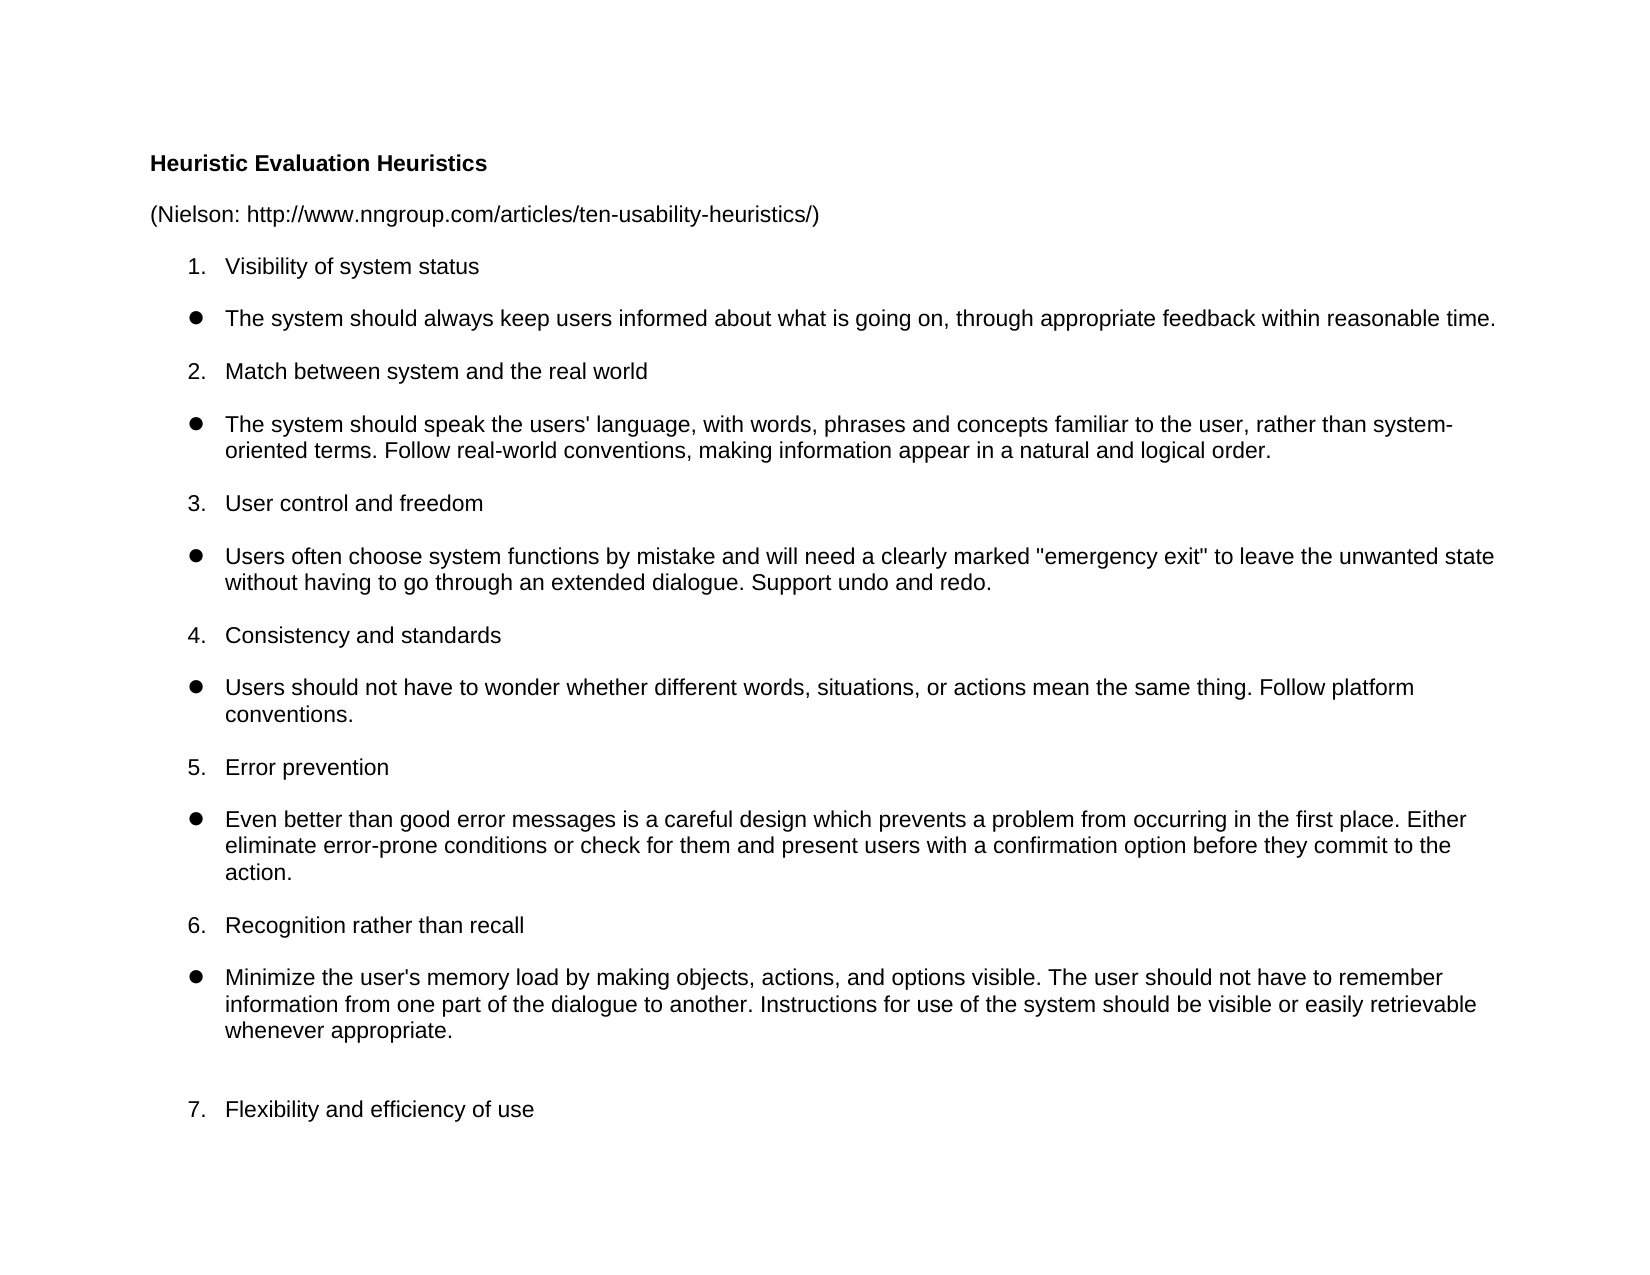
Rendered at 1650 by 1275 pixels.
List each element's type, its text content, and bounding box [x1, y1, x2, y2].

list User control and freedom [187, 490, 1500, 516]
list Recognition rather than recall [187, 912, 1500, 938]
list Flexibility and efficiency of use [187, 1096, 1500, 1122]
list The system should always keep users informed about what is going on, through appropriate feedback within reasonable time. [187, 305, 1500, 332]
list Users should not have to wonder whether different words, situations, or actions mean the same thing. Follow platform conventions. [187, 674, 1500, 727]
text Heuristic Evaluation Heuristics [150, 150, 1500, 176]
list The system should speak the users' language, with words, phrases and concepts familiar to the user, rather than system-oriented terms. Follow real-world conventions, making information appear in a natural and logical order. [187, 411, 1500, 463]
text (Nielson: http://www.nngroup.com/articles/ten-usability-heuristics/) [150, 201, 1500, 228]
list Error prevention [187, 753, 1500, 780]
list Even better than good error messages is a careful design which prevents a problem from occurring in the first place. Either eliminate error-prone conditions or check for them and present users with a confirmation option before they commit to the action. [187, 806, 1500, 885]
list Match between system and the real world [187, 358, 1500, 384]
list Minimize the user's memory load by making objects, actions, and options visible. The user should not have to remember information from one part of the dialogue to another. Instructions for use of the system should be visible or easily retrievable whenever appropriate. [187, 964, 1500, 1043]
list Visibility of system status [187, 253, 1500, 279]
list Users often choose system functions by mistake and will need a clearly marked "emergency exit" to leave the unwanted state without having to go through an extended dialogue. Support undo and redo. [187, 543, 1500, 595]
list Consistency and standards [187, 622, 1500, 648]
